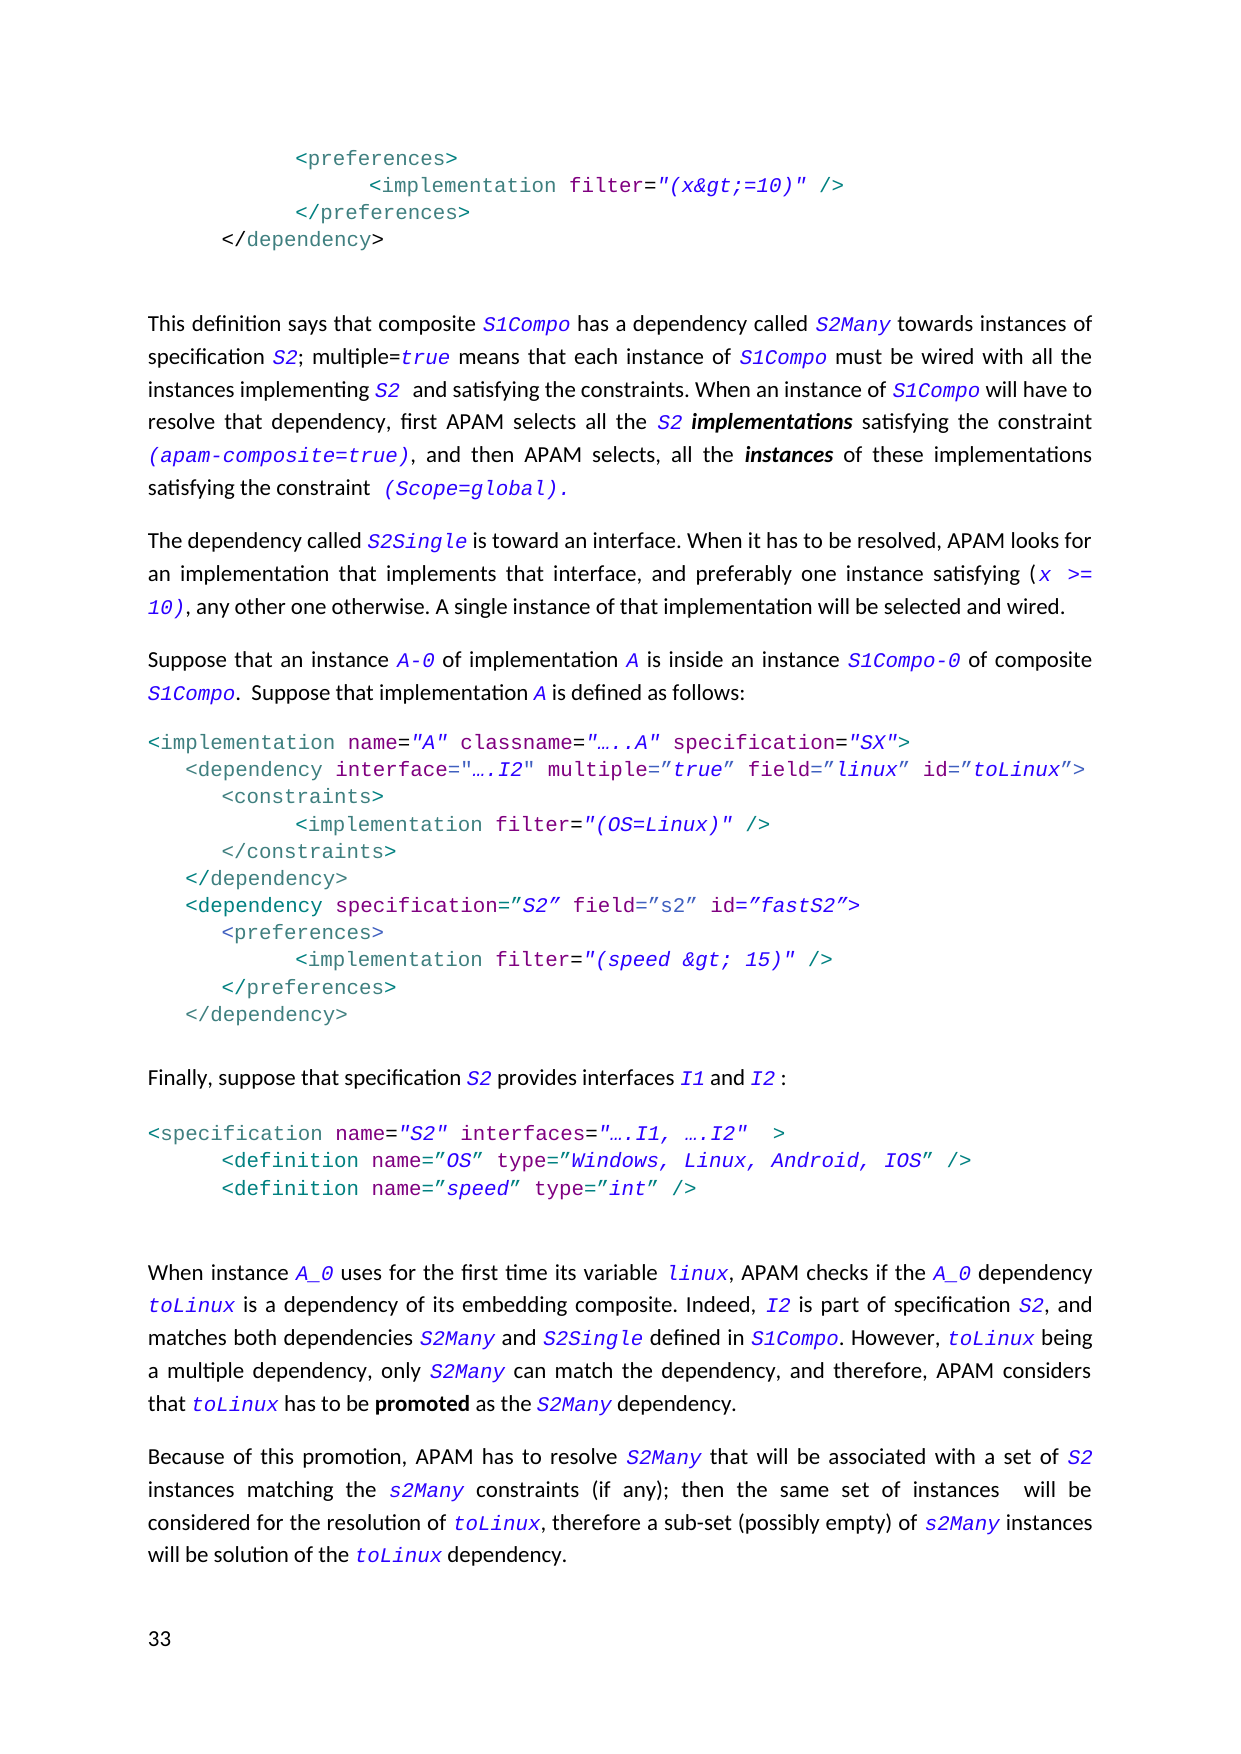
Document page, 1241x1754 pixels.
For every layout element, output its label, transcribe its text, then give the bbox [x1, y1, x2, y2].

text The dependency called S2Single is toward an interface. When it has to be resolved, APAM looks for an implementation that implements that interface, and preferably one instance satisfying (x >= 10), any other one otherwise. A single instance of that implementation will be selected and wired. [148, 527, 1093, 621]
text <dependency specification=”S2” field=”s2” id=”fastS2”> [148, 895, 1093, 919]
text <implementation filter="(x&gt;=10)" /> [148, 175, 1093, 198]
text </preferences> [148, 202, 1093, 226]
text </dependency> [148, 1004, 1093, 1027]
text <definition name=”OS” type=”Windows, Linux, Android, IOS” /> [148, 1150, 1093, 1174]
text <definition name=”speed” type=”int” /> [148, 1178, 1093, 1201]
text <implementation filter="(OS=Linux)" /> [148, 813, 1093, 837]
text <constraints> [148, 786, 1093, 810]
text <dependency interface="….I2" multiple=”true” field=”linux” id=”toLinux”> [148, 759, 1093, 783]
text Suppose that an instance A-0 of implementation A is inside an instance S1Compo-0 of composite S1Compo. Suppose that implementation A is defined as follows: [148, 646, 1093, 707]
text <implementation name="A" classname="…..A" specification="SX"> [148, 732, 1093, 756]
text This definition says that composite S1Compo has a dependency called S2Many towards instances of specification S2; multiple=true means that each instance of S1Compo must be wired with all the instances implementing S2 and satisfying the constraints. When an instance of S1Compo will have to resolve that dependency, first APAM selects all the S2 implementations satisfying the constraint (apam-composite=true), and then APAM selects, all the instances of these implementations satisfying the constraint (Scope=global). [148, 309, 1093, 501]
text <preferences> [148, 922, 1093, 946]
text </constraints> [148, 841, 1093, 864]
text When instance A_0 uses for the first time its variable linux, APAM checks if the A_0 dependency toLinux is a dependency of its embedding composite. Indeed, I2 is part of specification S2, and matches both dependencies S2Many and S2Single defined in S1Compo. However, toLinux being a multiple dependency, only S2Many can match the dependency, and therefore, APAM considers that toLinux has to be promoted as the S2Many dependency. [148, 1258, 1093, 1417]
text </preferences> [148, 977, 1093, 1000]
text </dependency> [148, 868, 1093, 892]
text <implementation filter="(speed &gt; 15)" /> [148, 949, 1093, 973]
text <preferences> [148, 148, 1093, 171]
text <specification name="S2" interfaces="….I1, ….I2" > [148, 1123, 1093, 1147]
text Because of this promotion, APAM has to resolve S2Many that will be associated with a set of S2 instances matching the s2Many constraints (if any); then the same set of instances will be considered for the resolution of toLinux, therefore a sub-set (possibly empty) of s2Many instances will be solution of the toLinux dependency. [148, 1442, 1093, 1569]
text </dependency> [148, 229, 1093, 253]
text Finally, suppose that specification S2 provides interfaces I1 and I2 : [148, 1063, 1093, 1092]
